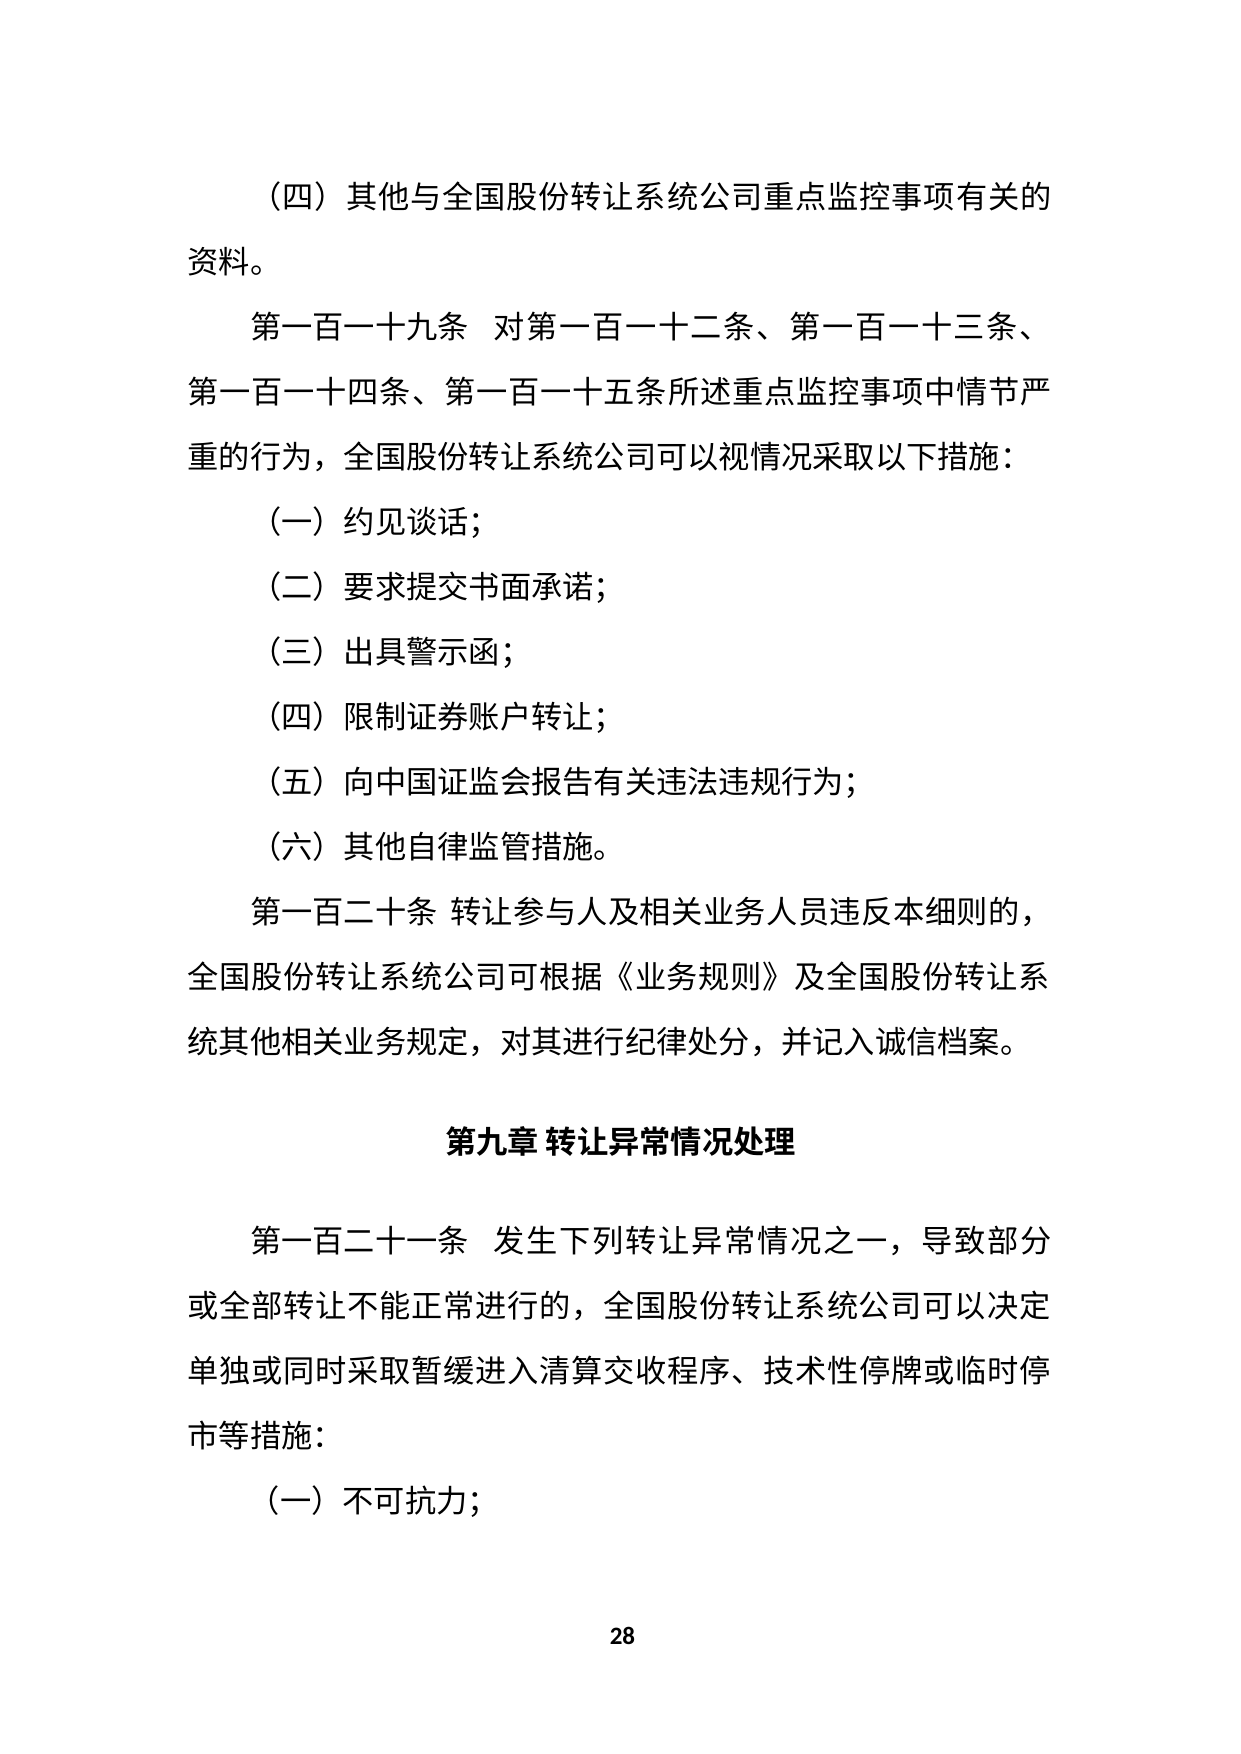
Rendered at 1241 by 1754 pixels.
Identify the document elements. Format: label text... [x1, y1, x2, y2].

text （四）限制证券账户转让； [187, 682, 1053, 747]
text （一）约见谈话； [187, 487, 1053, 552]
text （二）要求提交书面承诺； [187, 552, 1053, 617]
text （四）其他与全国股份转让系统公司重点监控事项有关的资料。 [187, 162, 1053, 292]
text 转让参与人及相关业务人员违反本细则的，全国股份转让系统公司可根据《业务规则》及全国股份转让系统其他相关业务规定，对其进行纪律处分，并记入诚信档案。 [187, 877, 1053, 1072]
text 对第一百一十二条、第一百一十三条、第一百一十四条、第一百一十五条所述重点监控事项中情节严重的行为，全国股份转让系统公司可以视情况采取以下措施： [187, 292, 1053, 487]
text 发生下列转让异常情况之一，导致部分或全部转让不能正常进行的，全国股份转让系统公司可以决定单独或同时采取暂缓进入清算交收程序、技术性停牌或临时停市等措施： [187, 1207, 1053, 1467]
text （三）出具警示函； [187, 617, 1053, 682]
text （一）不可抗力； [187, 1467, 1053, 1532]
text （五）向中国证监会报告有关违法违规行为； [187, 747, 1053, 812]
text 第九章 转让异常情况处理 [187, 1107, 1053, 1172]
text （六）其他自律监管措施。 [187, 812, 1053, 877]
